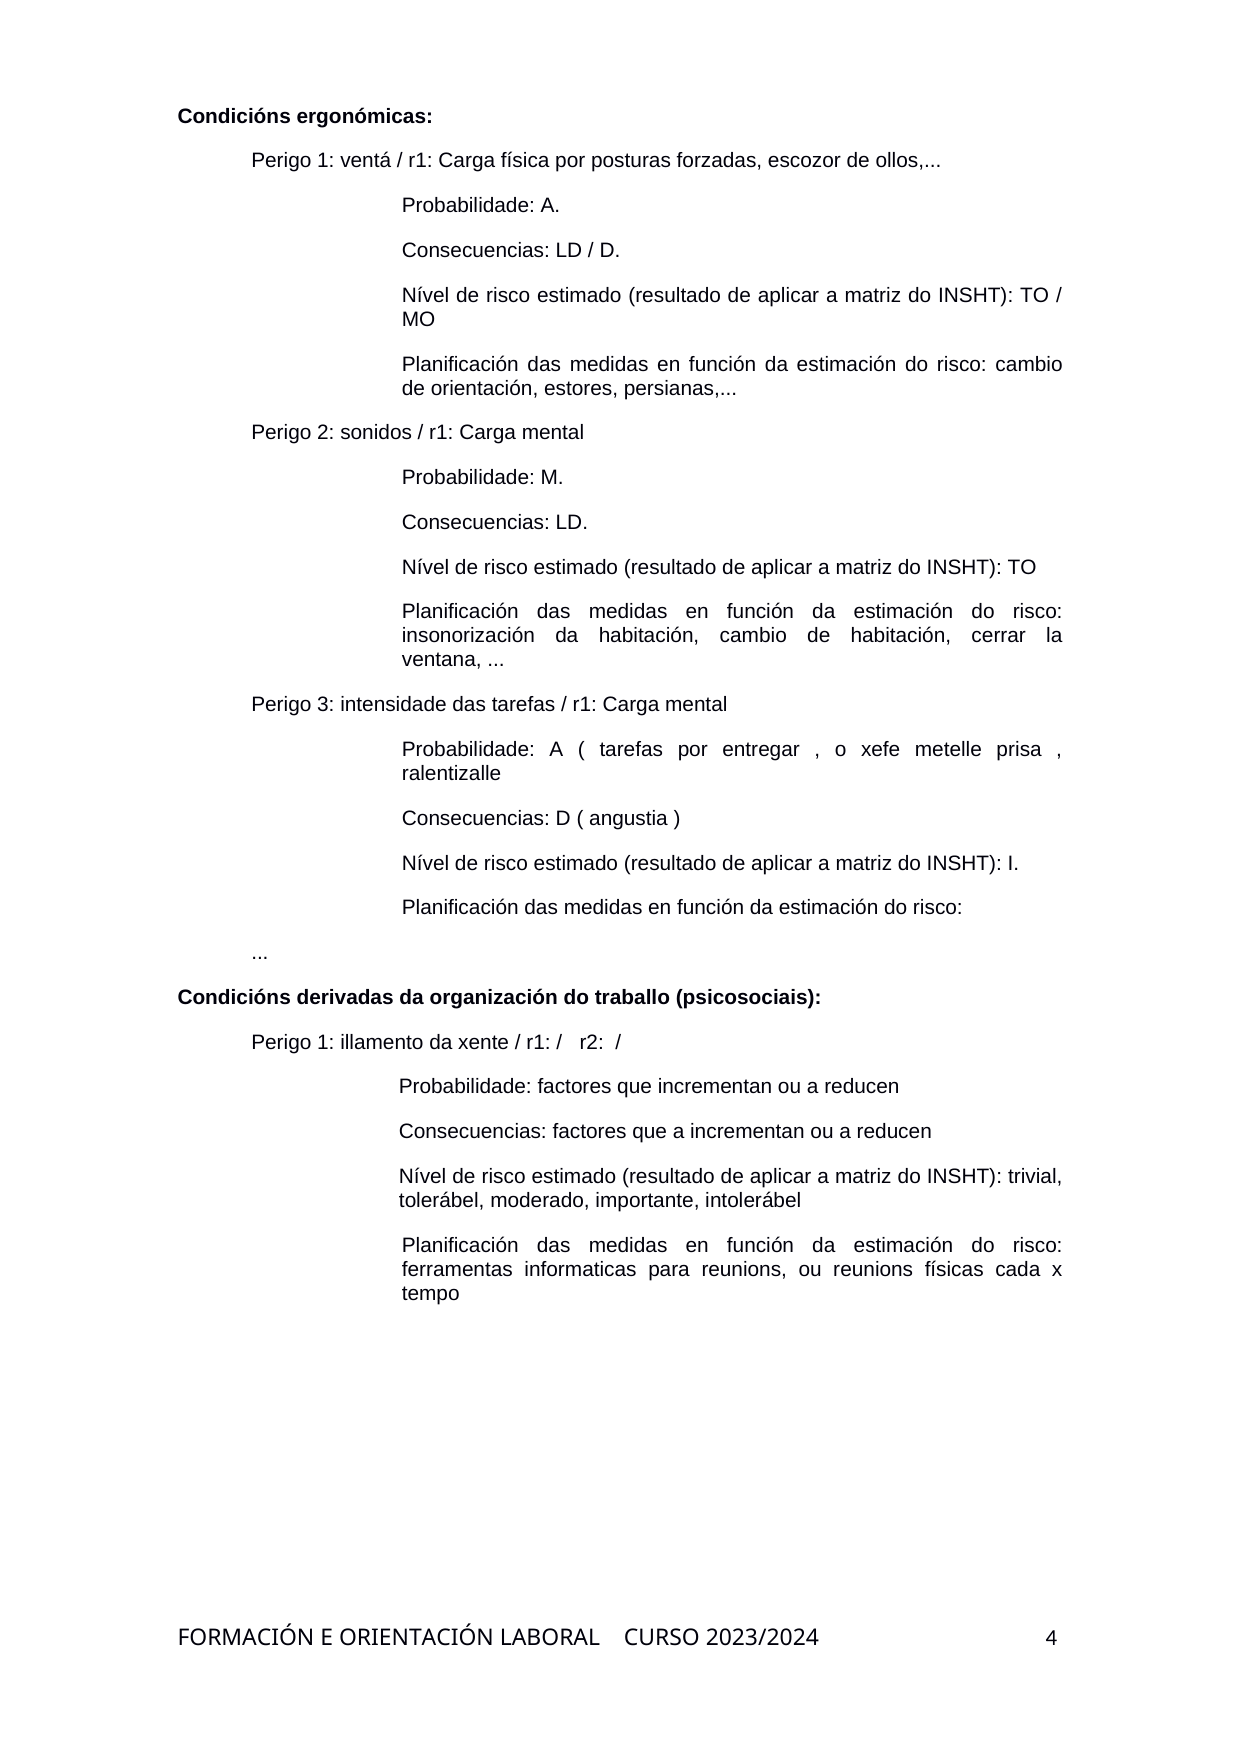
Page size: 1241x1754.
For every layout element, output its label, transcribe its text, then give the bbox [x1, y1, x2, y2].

text Probabilidade: A. [402, 193, 1063, 217]
text Condicións derivadas da organización do traballo (psicosociais): [177, 985, 1063, 1009]
text Probabilidade: factores que incrementan ou a reducen [177, 1074, 1063, 1098]
text Planificación das medidas en función da estimación do risco: cambio de orientación, estores, persianas,... [402, 351, 1063, 399]
text Consecuencias: LD / D. [402, 238, 1063, 262]
text Probabilidade: M. [402, 465, 1063, 489]
text Consecuencias: factores que a incrementan ou a reducen [177, 1119, 1063, 1143]
text Consecuencias: D ( angustia ) [402, 806, 1063, 829]
text Nível de risco estimado (resultado de aplicar a matriz do INSHT): I. [402, 850, 1063, 874]
text Nível de risco estimado (resultado de aplicar a matriz do INSHT): TO / MO [402, 283, 1063, 331]
text Consecuencias: LD. [402, 510, 1063, 534]
text Planificación das medidas en función da estimación do risco: insonorización da habitación, cambio de habitación, cerrar la ventana, ... [402, 599, 1063, 671]
text ... [177, 940, 1063, 964]
text Nível de risco estimado (resultado de aplicar a matriz do INSHT): TO [402, 554, 1063, 578]
text Nível de risco estimado (resultado de aplicar a matriz do INSHT): trivial, tolerábel, moderado, importante, intolerábel [399, 1164, 1063, 1212]
text Perigo 1: illamento da xente / r1: / r2: / [177, 1029, 1063, 1053]
text Condicións ergonómicas: [177, 103, 1063, 127]
text Planificación das medidas en función da estimación do risco: ferramentas informaticas para reunions, ou reunions físicas cada x tempo [402, 1233, 1063, 1304]
text Planificación das medidas en función da estimación do risco: [402, 895, 1063, 919]
text Perigo 1: ventá / r1: Carga física por posturas forzadas, escozor de ollos,... [177, 148, 1063, 172]
text Probabilidade: A ( tarefas por entregar , o xefe metelle prisa , ralentizalle [402, 737, 1063, 785]
text Perigo 2: sonidos / r1: Carga mental [177, 420, 1063, 444]
text Perigo 3: intensidade das tarefas / r1: Carga mental [177, 692, 1063, 716]
